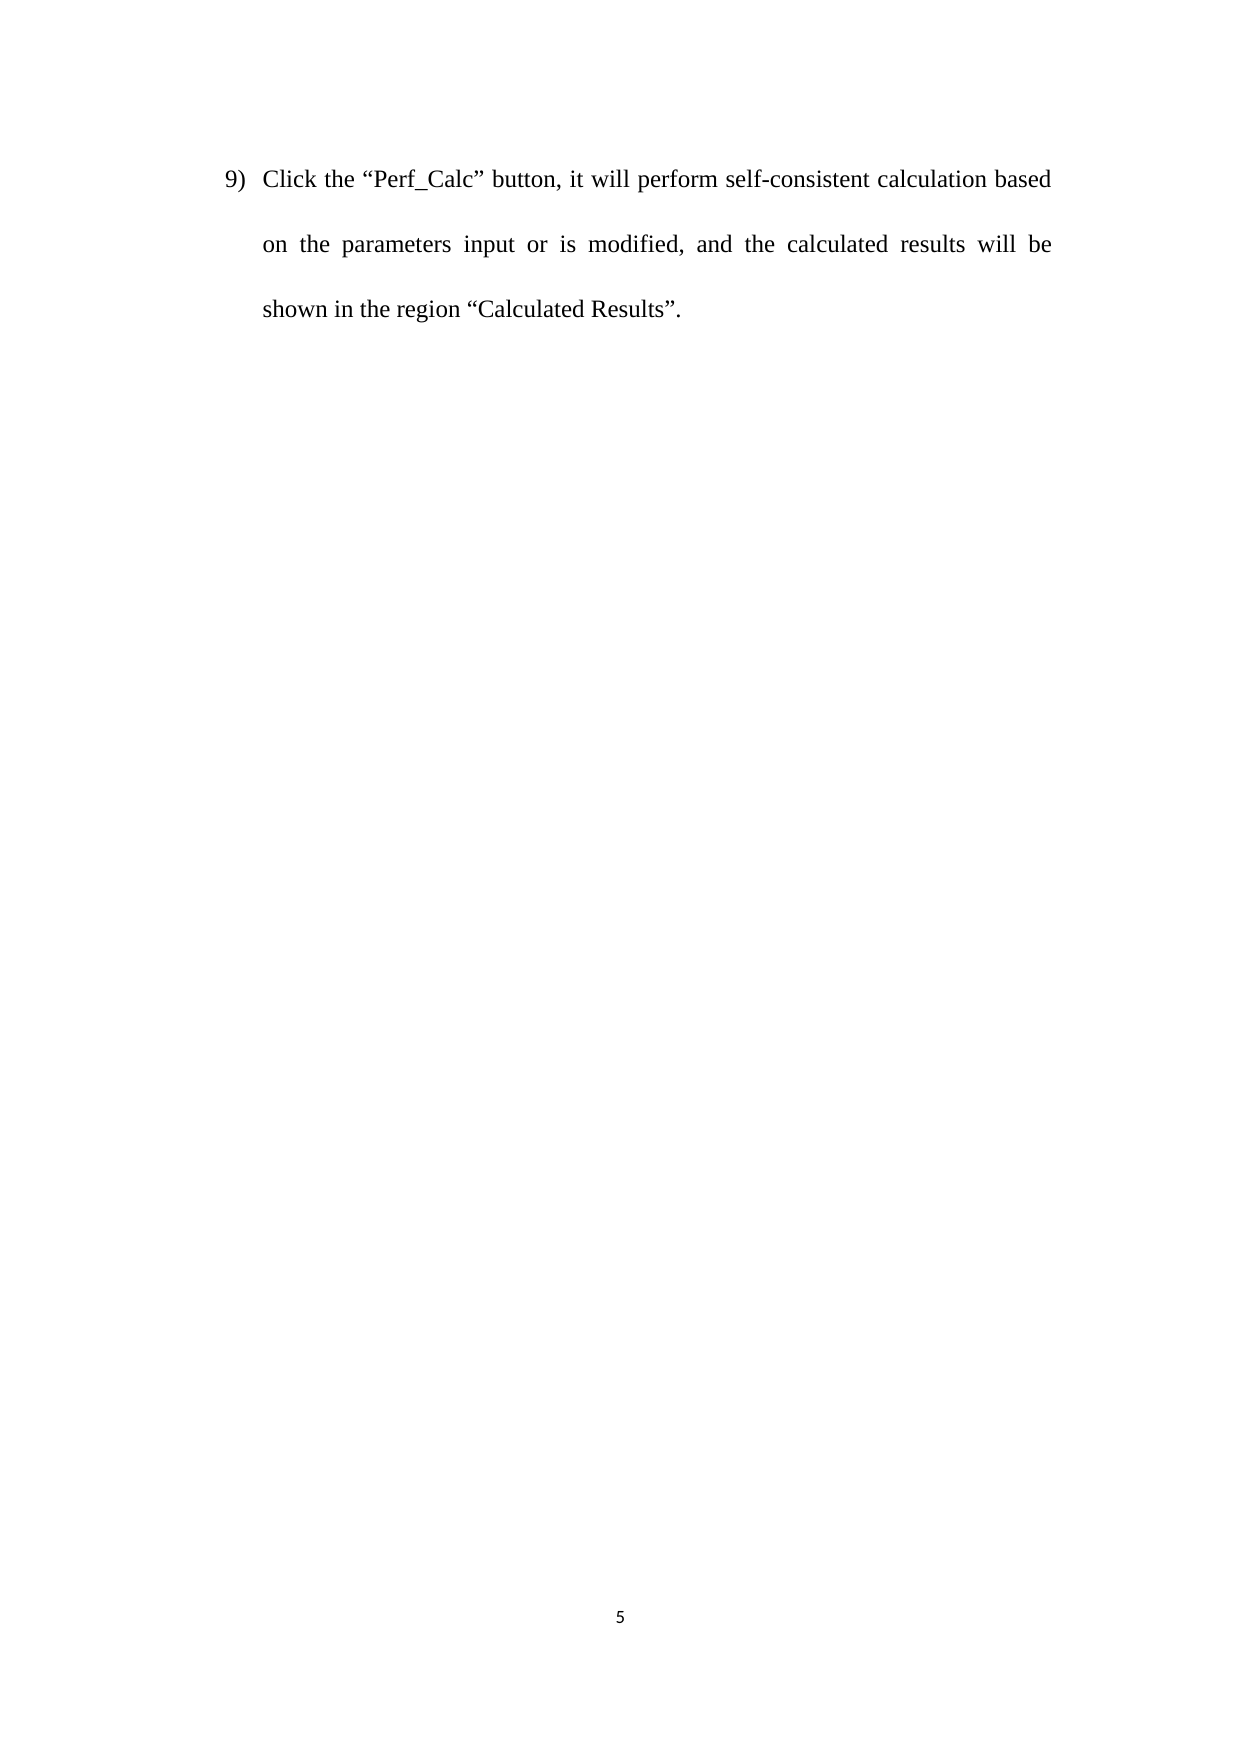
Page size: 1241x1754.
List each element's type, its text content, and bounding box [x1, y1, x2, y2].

list Click the “Perf_Calc” button, it will perform self-consistent calculation based on the parameters input or is modified, and the calculated results will be shown in the region “Calculated Results”. [225, 162, 1053, 324]
